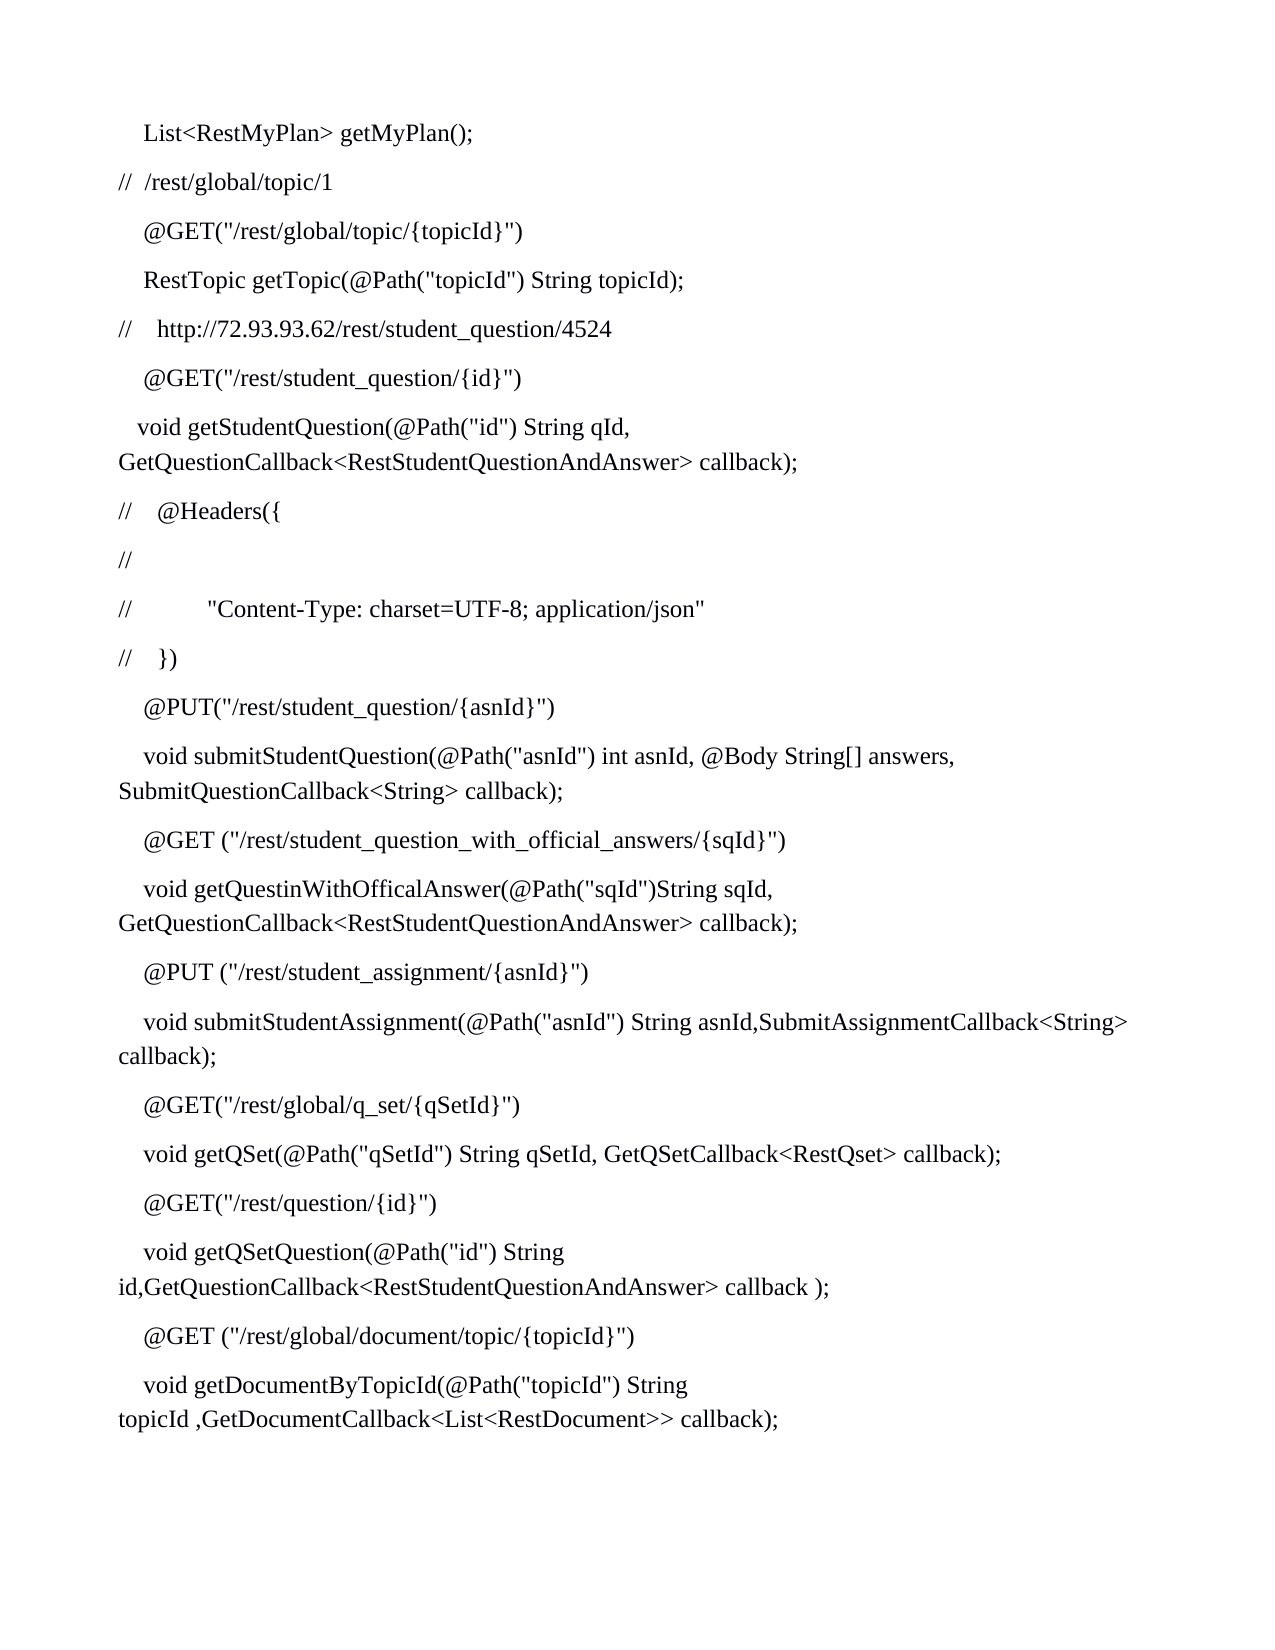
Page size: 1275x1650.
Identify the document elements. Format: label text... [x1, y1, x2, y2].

text @PUT ("/rest/student_assignment/{asnId}") [118, 957, 1157, 986]
text void getStudentQuestion(@Path("id") String qId, GetQuestionCallback<RestStudentQuestionAndAnswer> callback); [118, 412, 1157, 476]
text void getDocumentByTopicId(@Path("topicId") String topicId ,GetDocumentCallback<List<RestDocument>> callback); [118, 1370, 1157, 1433]
text void getQuestinWithOfficalAnswer(@Path("sqId")String sqId, GetQuestionCallback<RestStudentQuestionAndAnswer> callback); [118, 874, 1157, 937]
text List<RestMyPlan> getMyPlan(); [118, 118, 1157, 147]
text // @Headers({ [118, 496, 1157, 525]
text void submitStudentQuestion(@Path("asnId") int asnId, @Body String[] answers, SubmitQuestionCallback<String> callback); [118, 741, 1157, 804]
text void submitStudentAssignment(@Path("asnId") String asnId,SubmitAssignmentCallback<String> callback); [118, 1007, 1157, 1070]
text @PUT("/rest/student_question/{asnId}") [118, 692, 1157, 721]
text @GET("/rest/global/topic/{topicId}") [118, 216, 1157, 245]
text @GET ("/rest/student_question_with_official_answers/{sqId}") [118, 825, 1157, 854]
text // "Content-Type: charset=UTF-8; application/json" [118, 594, 1157, 623]
text @GET("/rest/student_question/{id}") [118, 363, 1157, 392]
text // [118, 545, 1157, 574]
text // }) [118, 643, 1157, 672]
text @GET("/rest/global/q_set/{qSetId}") [118, 1090, 1157, 1119]
text void getQSet(@Path("qSetId") String qSetId, GetQSetCallback<RestQset> callback); [118, 1139, 1157, 1168]
text // /rest/global/topic/1 [118, 167, 1157, 196]
text void getQSetQuestion(@Path("id") String id,GetQuestionCallback<RestStudentQuestionAndAnswer> callback ); [118, 1237, 1157, 1301]
text // http://72.93.93.62/rest/student_question/4524 [118, 314, 1157, 343]
text @GET ("/rest/global/document/topic/{topicId}") [118, 1321, 1157, 1349]
text @GET("/rest/question/{id}") [118, 1188, 1157, 1217]
text RestTopic getTopic(@Path("topicId") String topicId); [118, 265, 1157, 294]
